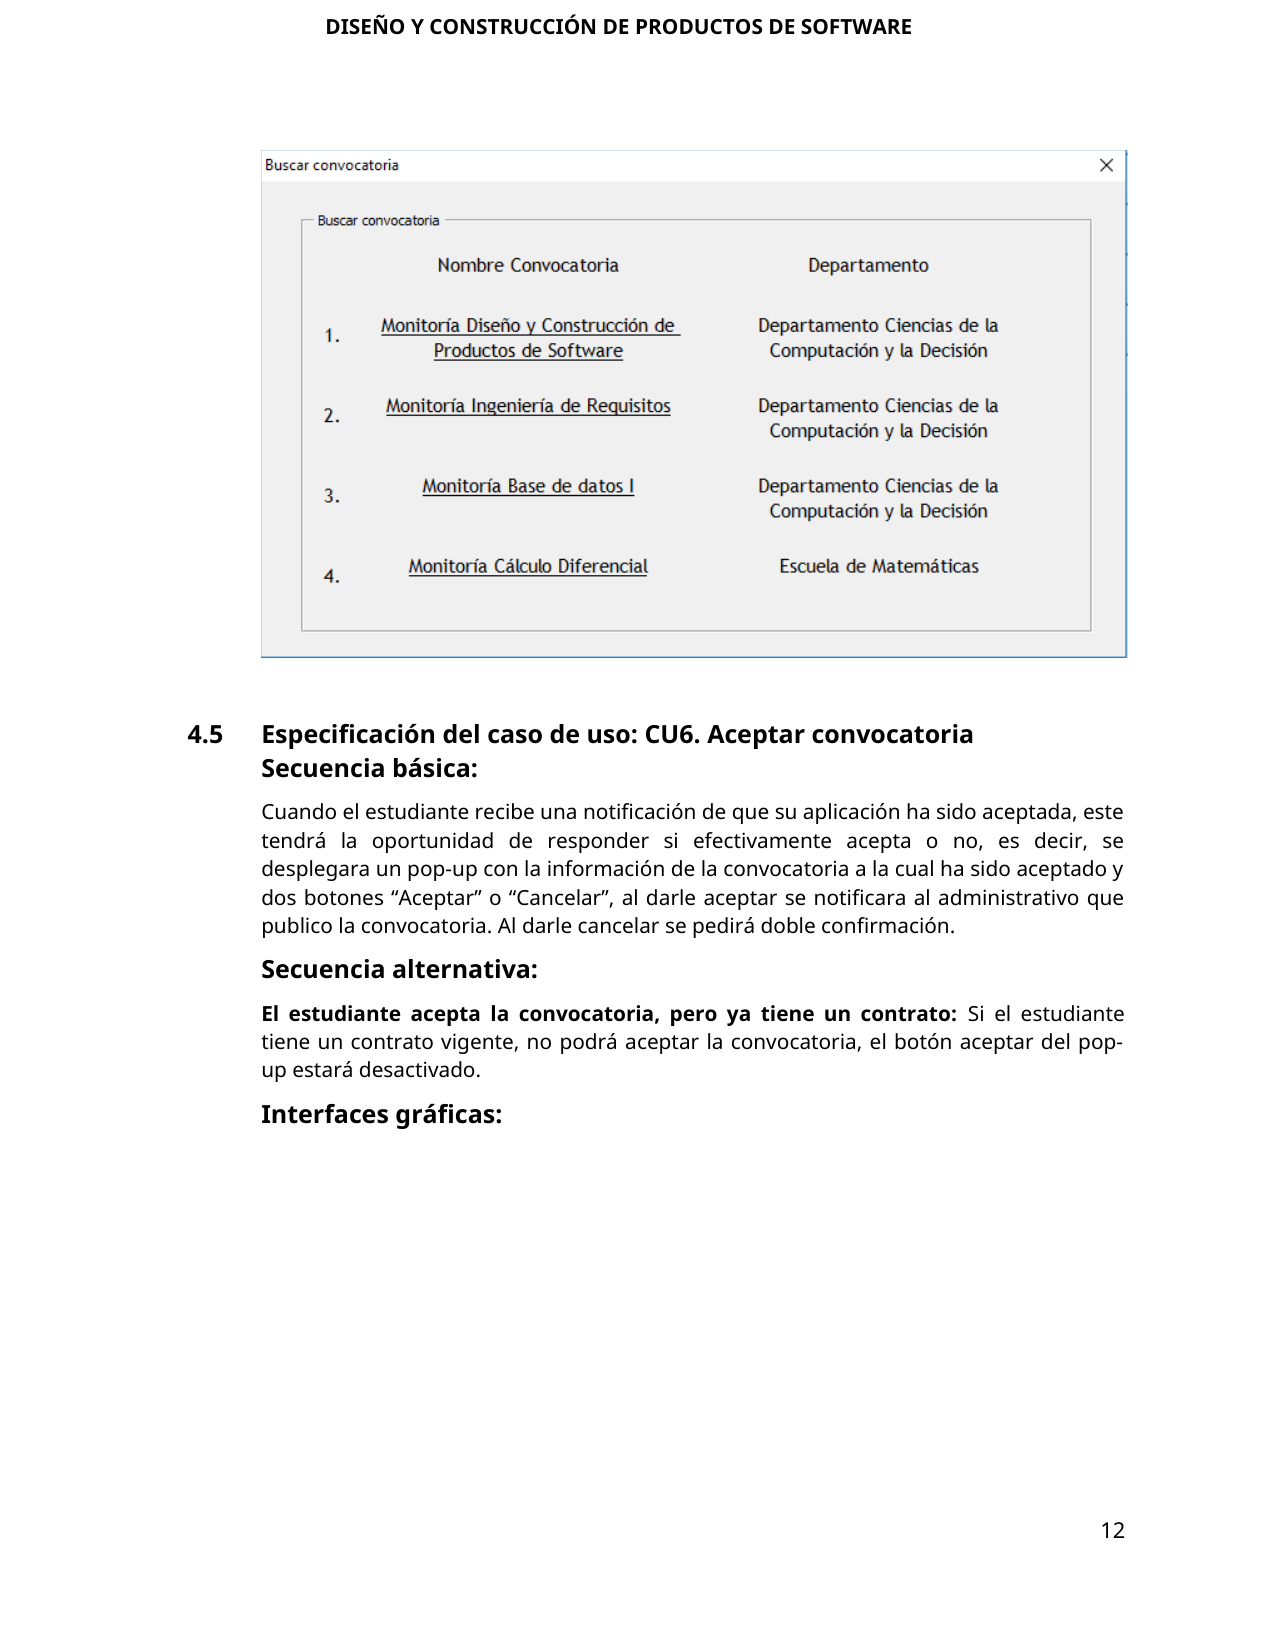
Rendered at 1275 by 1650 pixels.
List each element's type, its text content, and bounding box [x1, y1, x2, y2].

text Secuencia alternativa: [261, 952, 1125, 986]
text Interfaces gráficas: [261, 1097, 1125, 1131]
text Secuencia básica: [261, 751, 1125, 785]
list Especificación del caso de uso: CU6. Aceptar convocatoria [187, 717, 1125, 751]
picture [261, 150, 1128, 658]
text Cuando el estudiante recibe una notificación de que su aplicación ha sido aceptada, este tendrá la oportunidad de responder si efectivamente acepta o no, es decir, se desplegara un pop-up con la información de la convocatoria a la cual ha sido aceptado y dos botones “Aceptar” o “Cancelar”, al darle aceptar se notificara al administrativo que publico la convocatoria. Al darle cancelar se pedirá doble confirmación. [261, 797, 1125, 940]
text El estudiante acepta la convocatoria, pero ya tiene un contrato: Si el estudiante tiene un contrato vigente, no podrá aceptar la convocatoria, el botón aceptar del pop-up estará desactivado. [261, 999, 1125, 1084]
